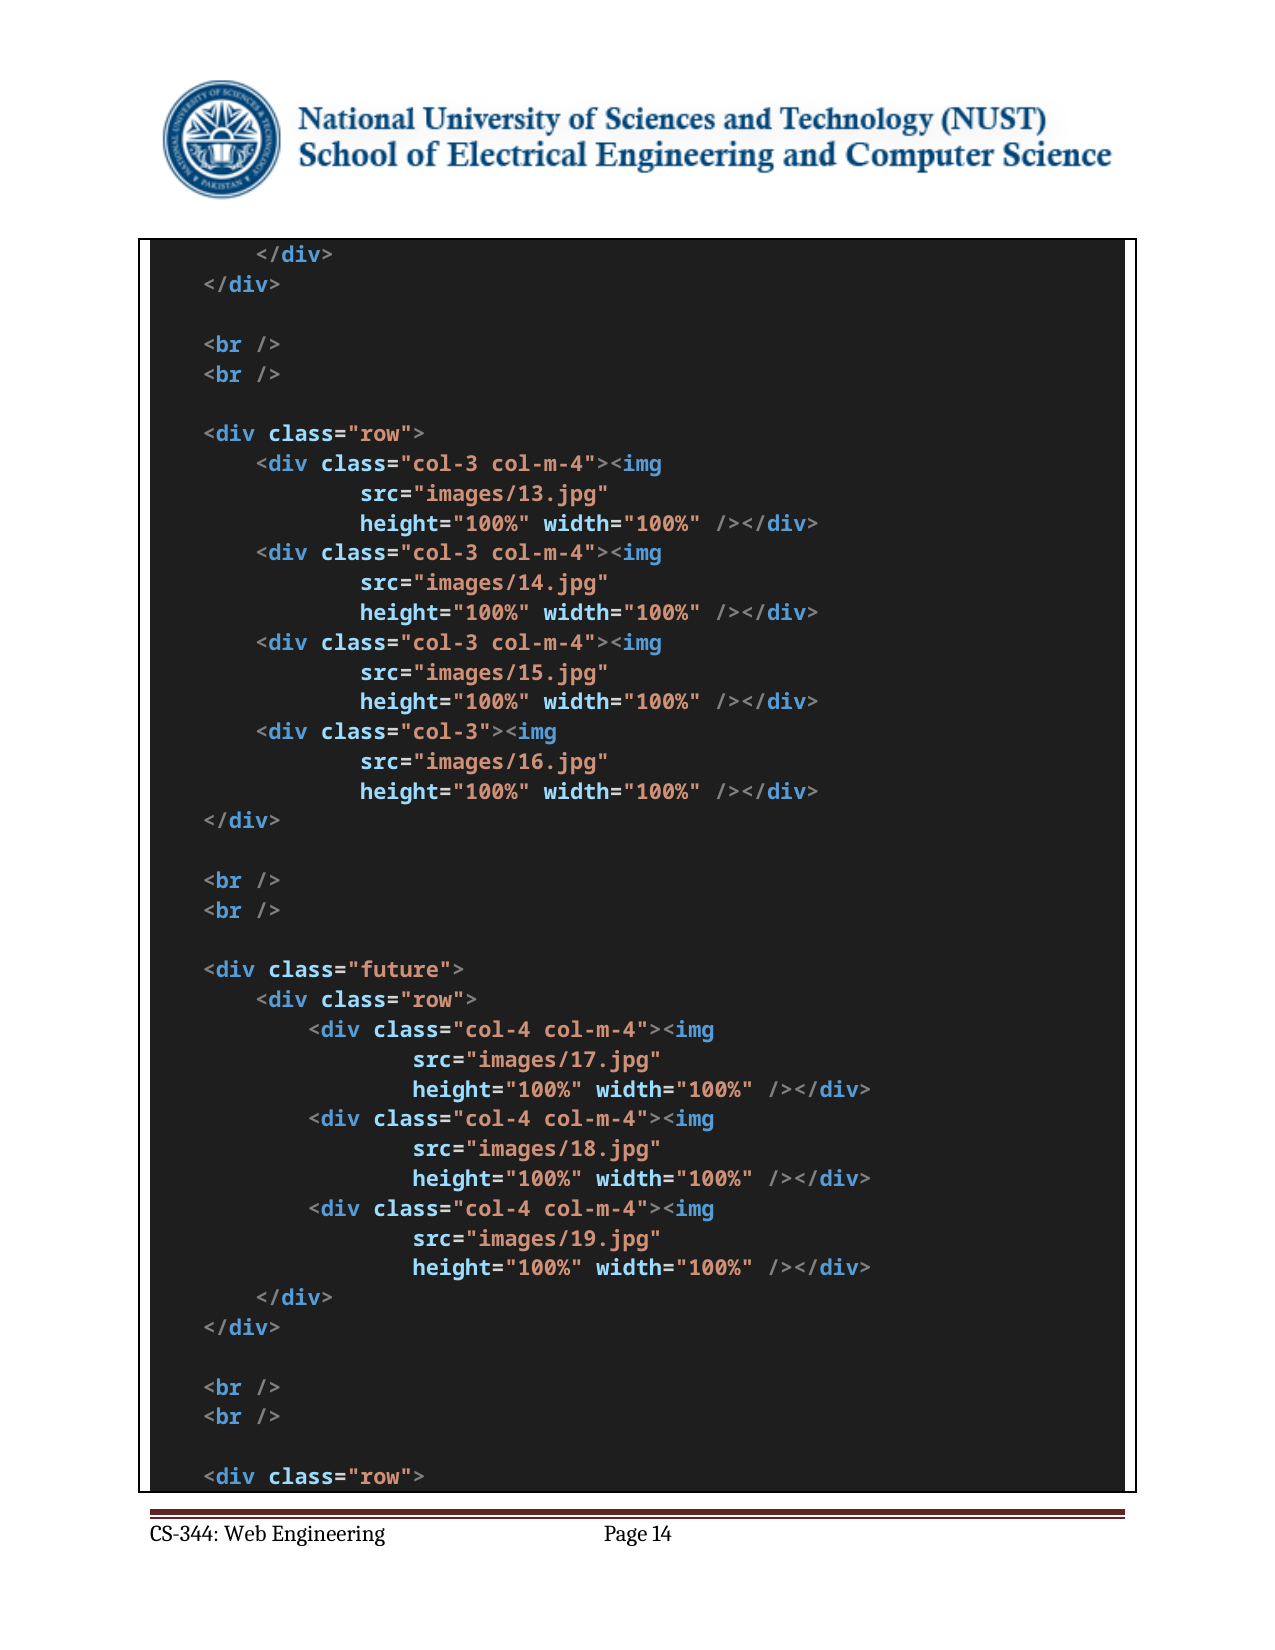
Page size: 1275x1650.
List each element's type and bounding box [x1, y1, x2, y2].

picture [150, 75, 1125, 210]
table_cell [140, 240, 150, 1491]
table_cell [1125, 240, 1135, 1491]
